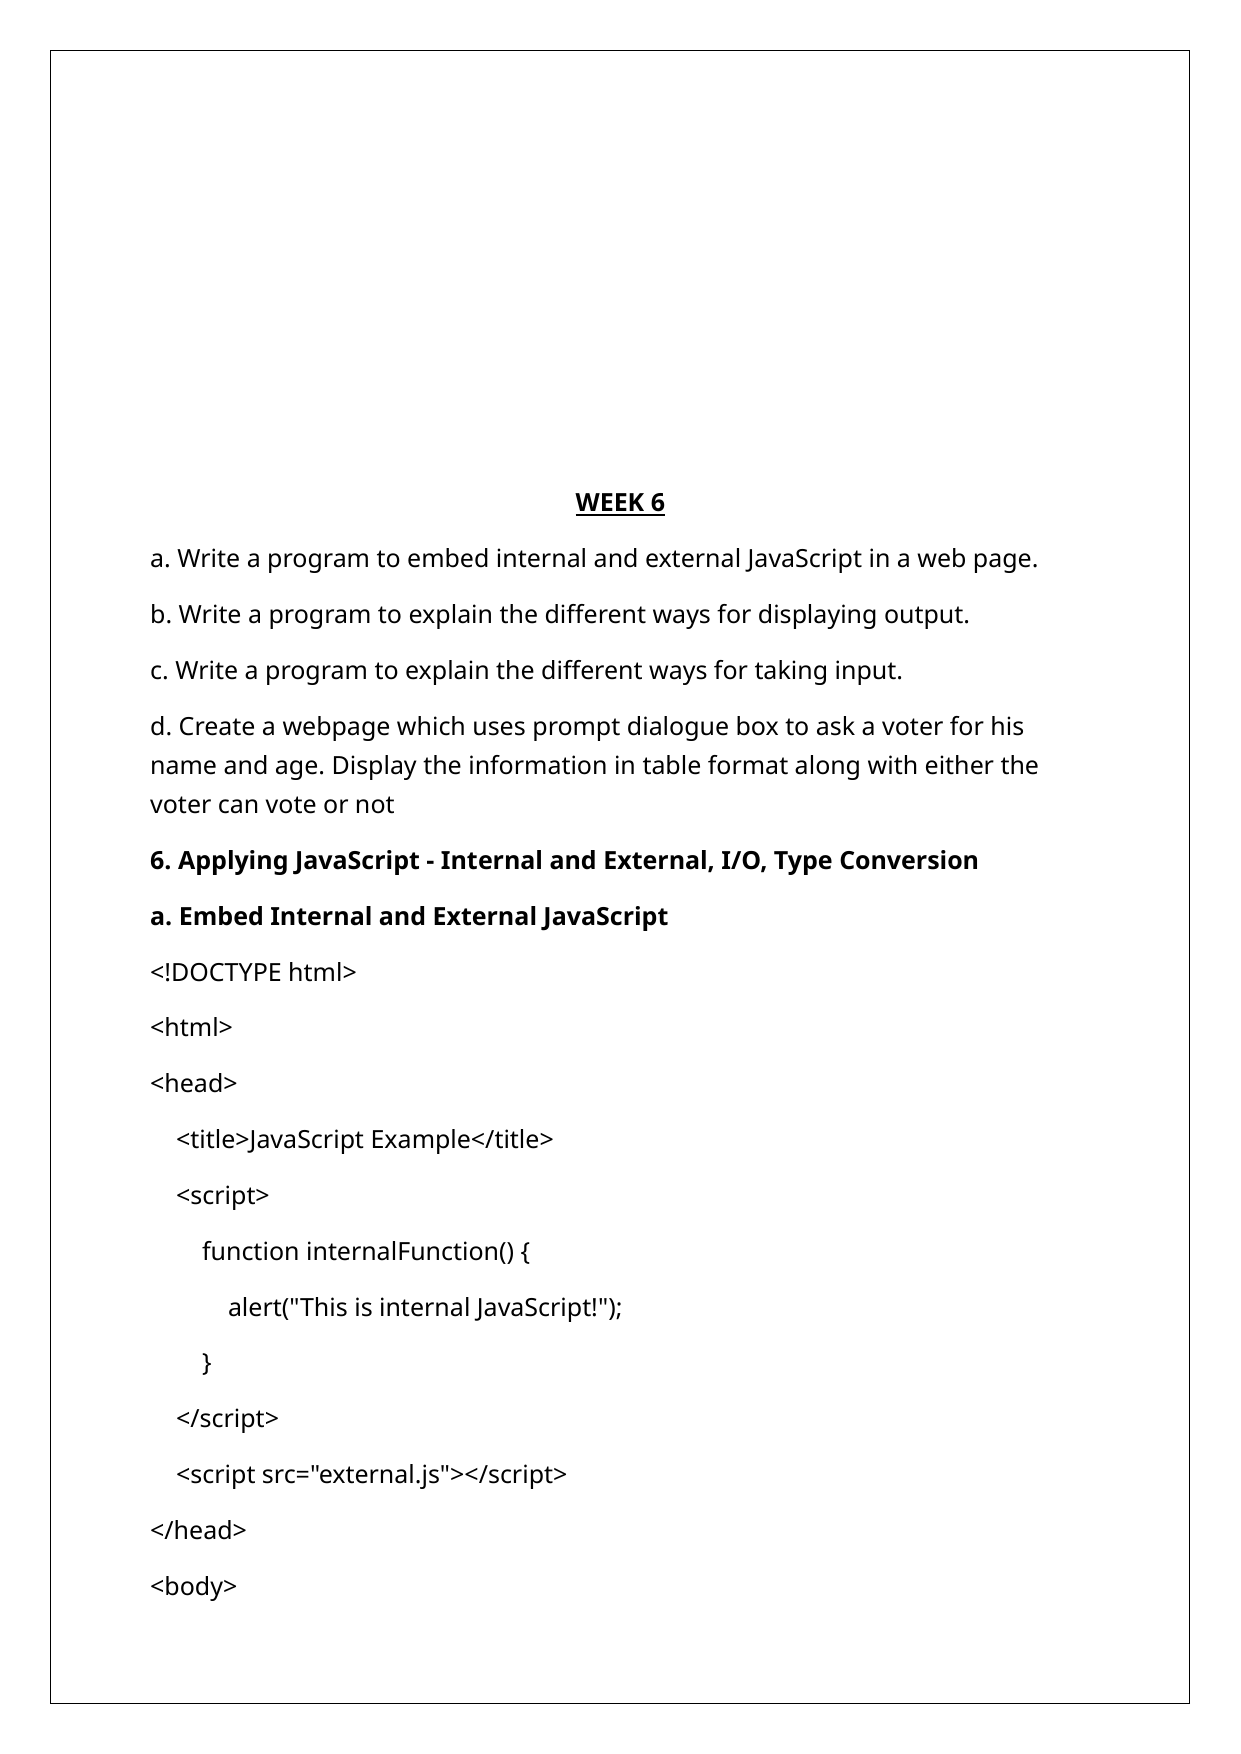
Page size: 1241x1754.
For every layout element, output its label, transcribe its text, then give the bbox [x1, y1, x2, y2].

text a. Write a program to embed internal and external JavaScript in a web page. [150, 541, 1090, 575]
text </script> [150, 1401, 1090, 1435]
text <script src="external.js"></script> [150, 1457, 1090, 1491]
text 6. Applying JavaScript - Internal and External, I/O, Type Conversion [150, 842, 1090, 877]
text <head> [150, 1066, 1090, 1100]
text <html> [150, 1010, 1090, 1044]
text WEEK 6 [150, 485, 1090, 519]
text function internalFunction() { [150, 1233, 1090, 1267]
text } [150, 1345, 1090, 1379]
text b. Write a program to explain the different ways for displaying output. [150, 597, 1090, 631]
text <title>JavaScript Example</title> [150, 1122, 1090, 1156]
text <body> [150, 1568, 1090, 1602]
text d. Create a webpage which uses prompt dialogue box to ask a voter for his name and age. Display the information in table format along with either the voter can vote or not [150, 708, 1090, 821]
text <script> [150, 1177, 1090, 1212]
text alert("This is internal JavaScript!"); [150, 1289, 1090, 1323]
text a. Embed Internal and External JavaScript [150, 898, 1090, 932]
text c. Write a program to explain the different ways for taking input. [150, 652, 1090, 687]
text </head> [150, 1512, 1090, 1547]
text <!DOCTYPE html> [150, 954, 1090, 988]
